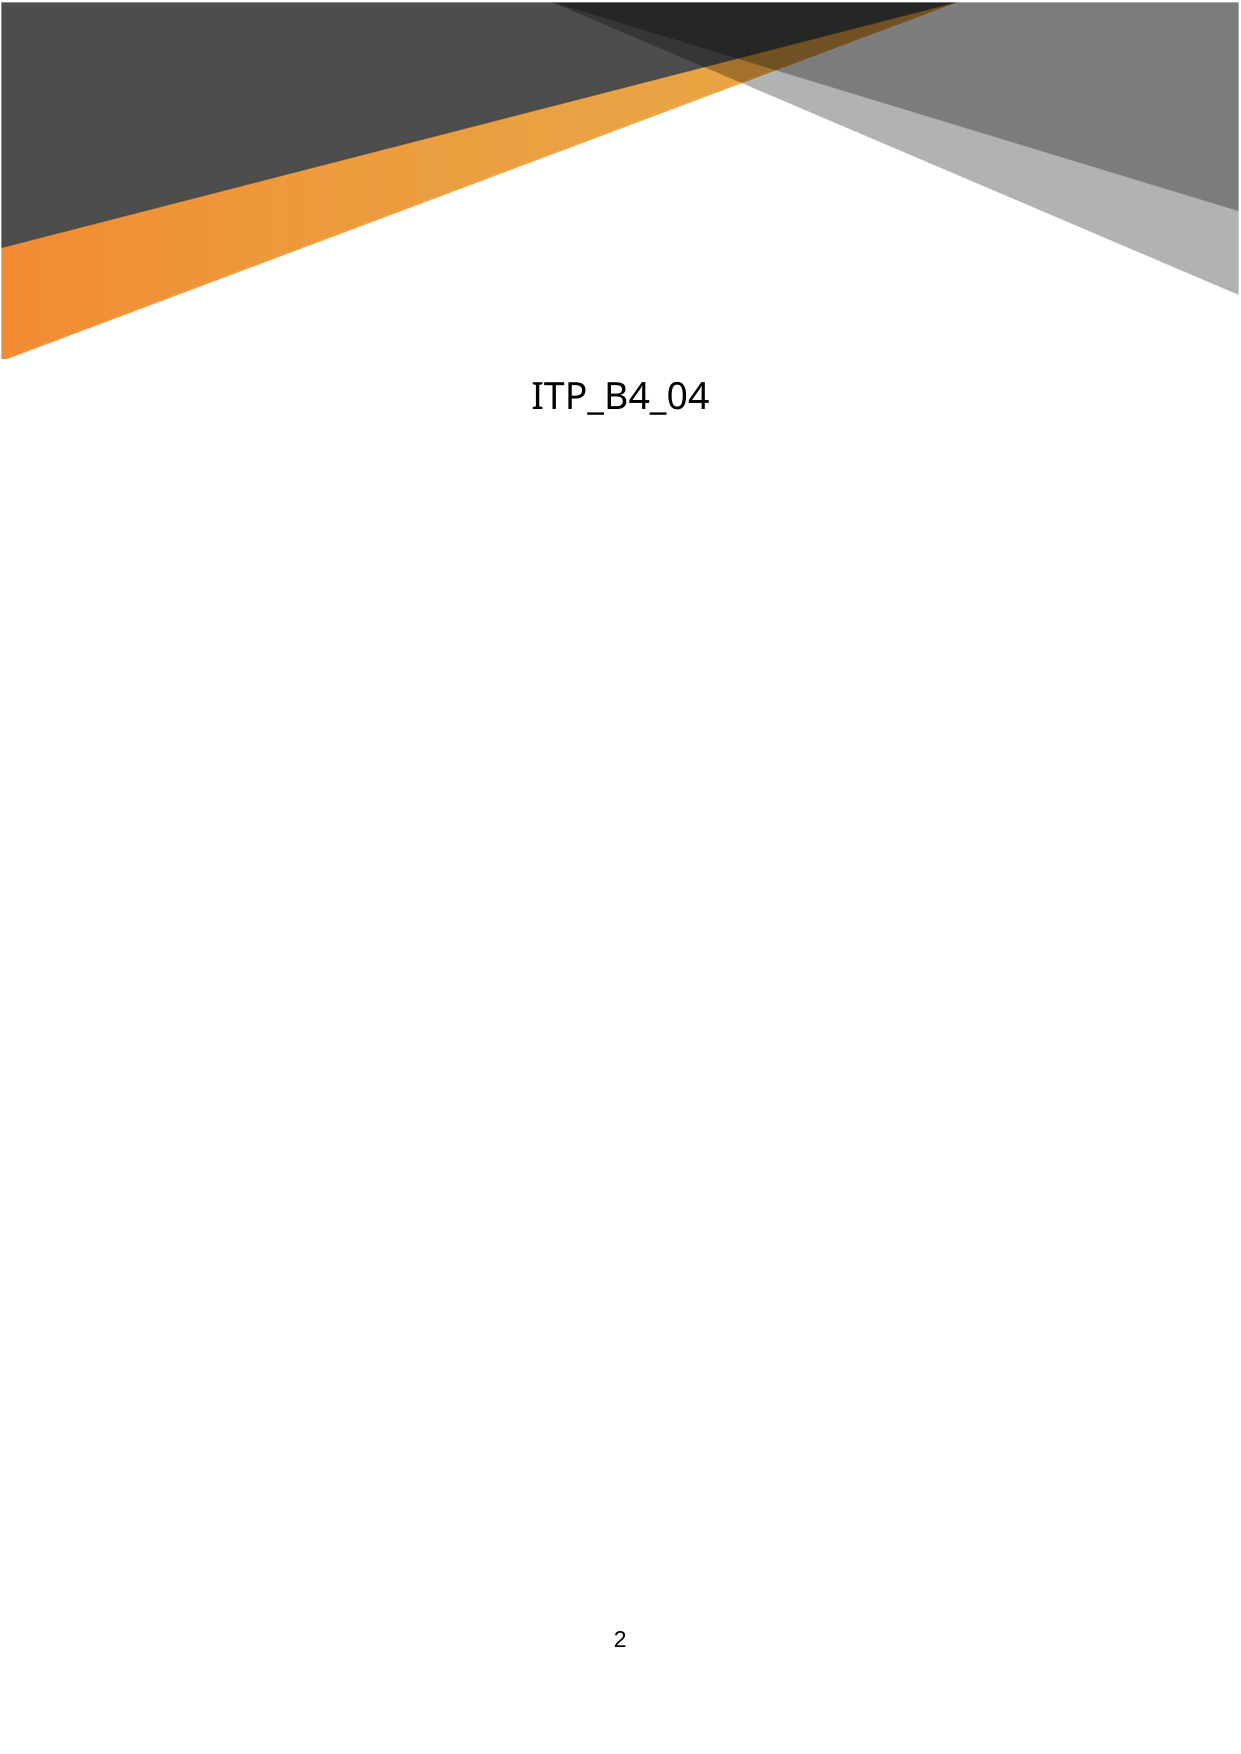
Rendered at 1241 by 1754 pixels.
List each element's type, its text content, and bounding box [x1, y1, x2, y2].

text ITP_B4_04 [150, 369, 1090, 420]
picture [0, 2, 1238, 359]
